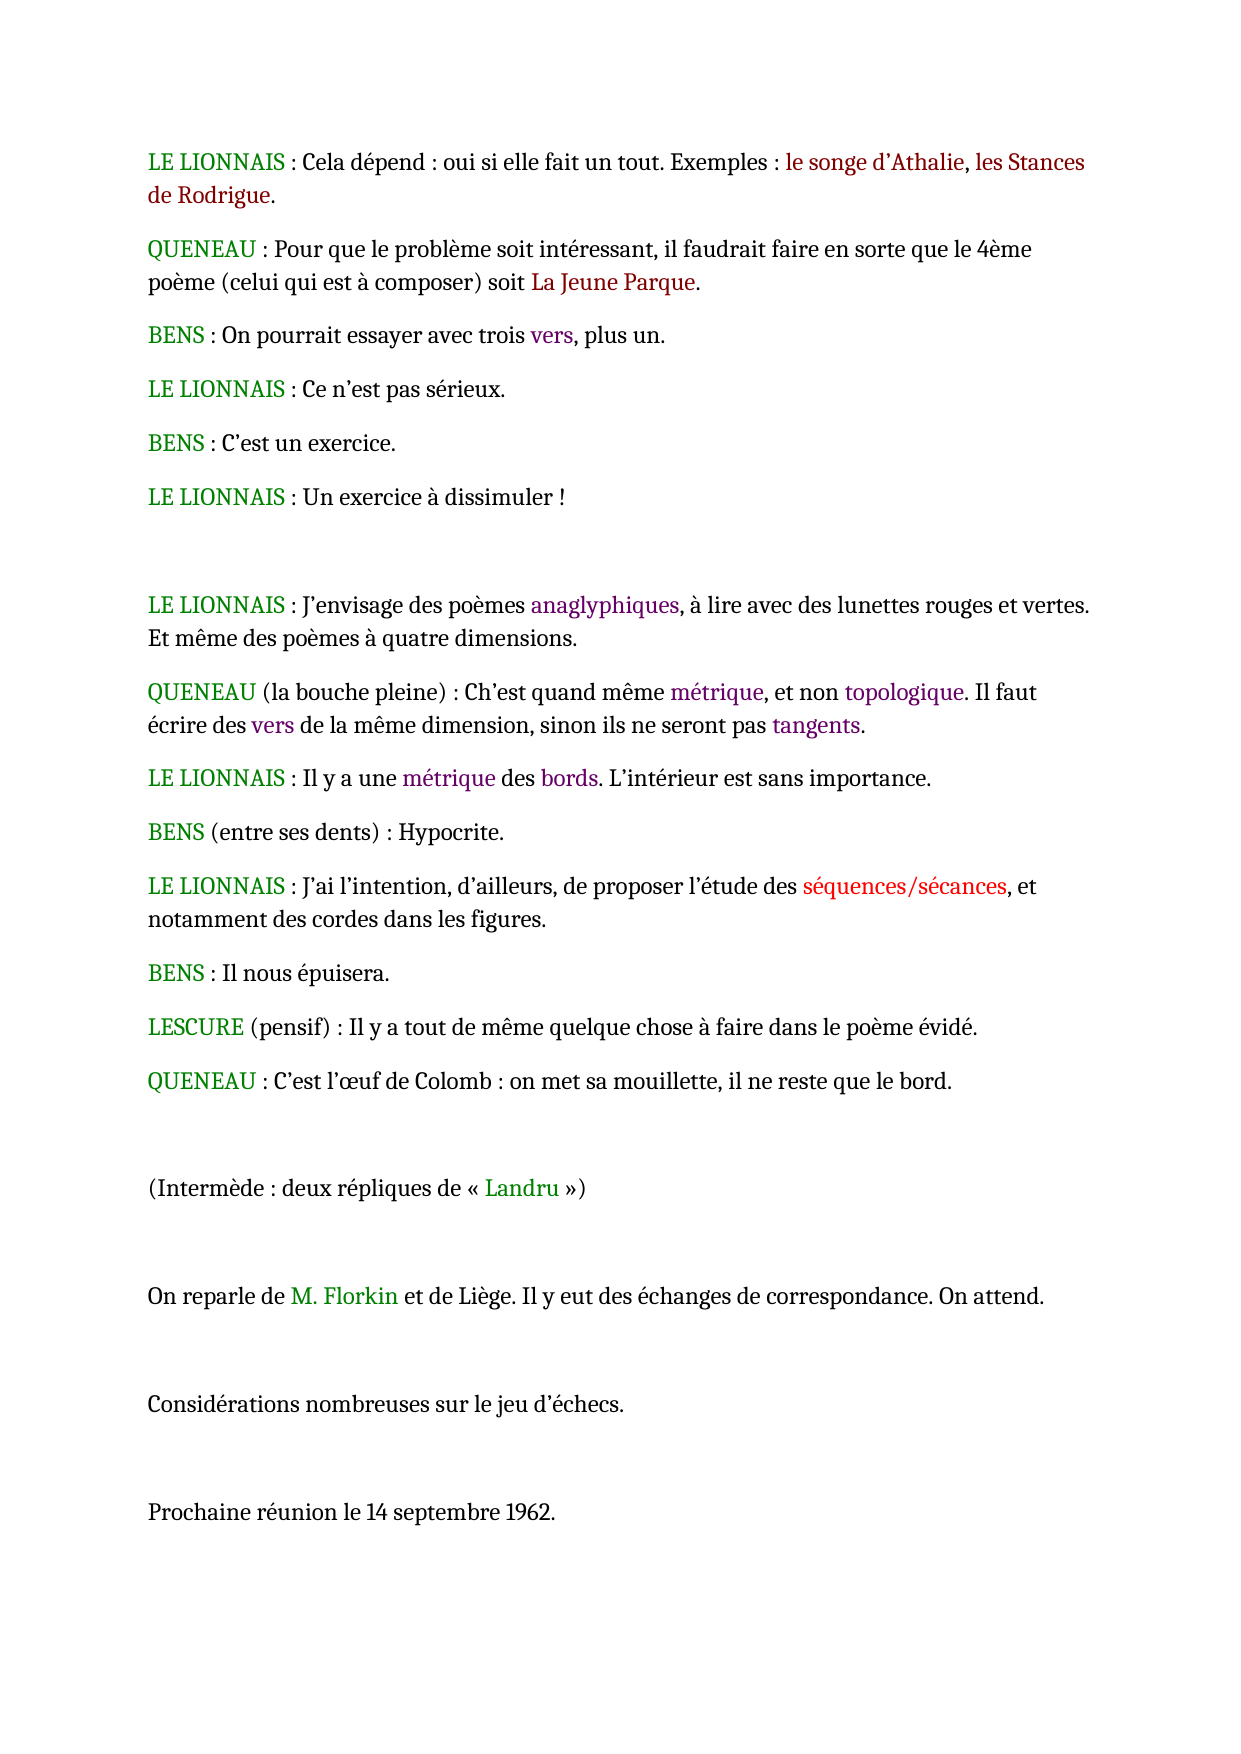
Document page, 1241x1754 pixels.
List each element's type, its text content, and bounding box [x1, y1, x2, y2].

text QUENEAU : C’est l’œuf de Colomb : on met sa mouillette, il ne reste que le bord. [148, 1067, 1093, 1095]
text BENS : Il nous épuisera. [148, 959, 1093, 988]
text LE LIONNAIS : Cela dépend : oui si elle fait un tout. Exemples : le songe d’Athalie, les Stances de Rodrigue. [148, 148, 1093, 209]
text LE LIONNAIS : Un exercice à dissimuler ! [148, 483, 1093, 512]
text (Intermède : deux répliques de « Landru ») [148, 1174, 1093, 1203]
text Considérations nombreuses sur le jeu d’échecs. [148, 1390, 1093, 1418]
text LE LIONNAIS : J’ai l’intention, d’ailleurs, de proposer l’étude des séquences/sécances, et notamment des cordes dans les figures. [148, 872, 1093, 934]
text BENS : On pourrait essayer avec trois vers, plus un. [148, 321, 1093, 350]
text LE LIONNAIS : Il y a une métrique des bords. L’intérieur est sans importance. [148, 764, 1093, 793]
text LE LIONNAIS : J’envisage des poèmes anaglyphiques, à lire avec des lunettes rouges et vertes. Et même des poèmes à quatre dimensions. [148, 591, 1093, 652]
text LESCURE (pensif) : Il y a tout de même quelque chose à faire dans le poème évidé. [148, 1013, 1093, 1042]
text QUENEAU : Pour que le problème soit intéressant, il faudrait faire en sorte que le 4ème poème (celui qui est à composer) soit La Jeune Parque. [148, 234, 1093, 296]
text QUENEAU (la bouche pleine) : Ch’est quand même métrique, et non topologique. Il faut écrire des vers de la même dimension, sinon ils ne seront pas tangents. [148, 677, 1093, 739]
text Prochaine réunion le 14 septembre 1962. [148, 1497, 1093, 1526]
text On reparle de M. Florkin et de Liège. Il y eut des échanges de correspondance. On attend. [148, 1282, 1093, 1311]
text LE LIONNAIS : Ce n’est pas sérieux. [148, 375, 1093, 404]
text BENS : C’est un exercice. [148, 429, 1093, 458]
text BENS (entre ses dents) : Hypocrite. [148, 818, 1093, 847]
